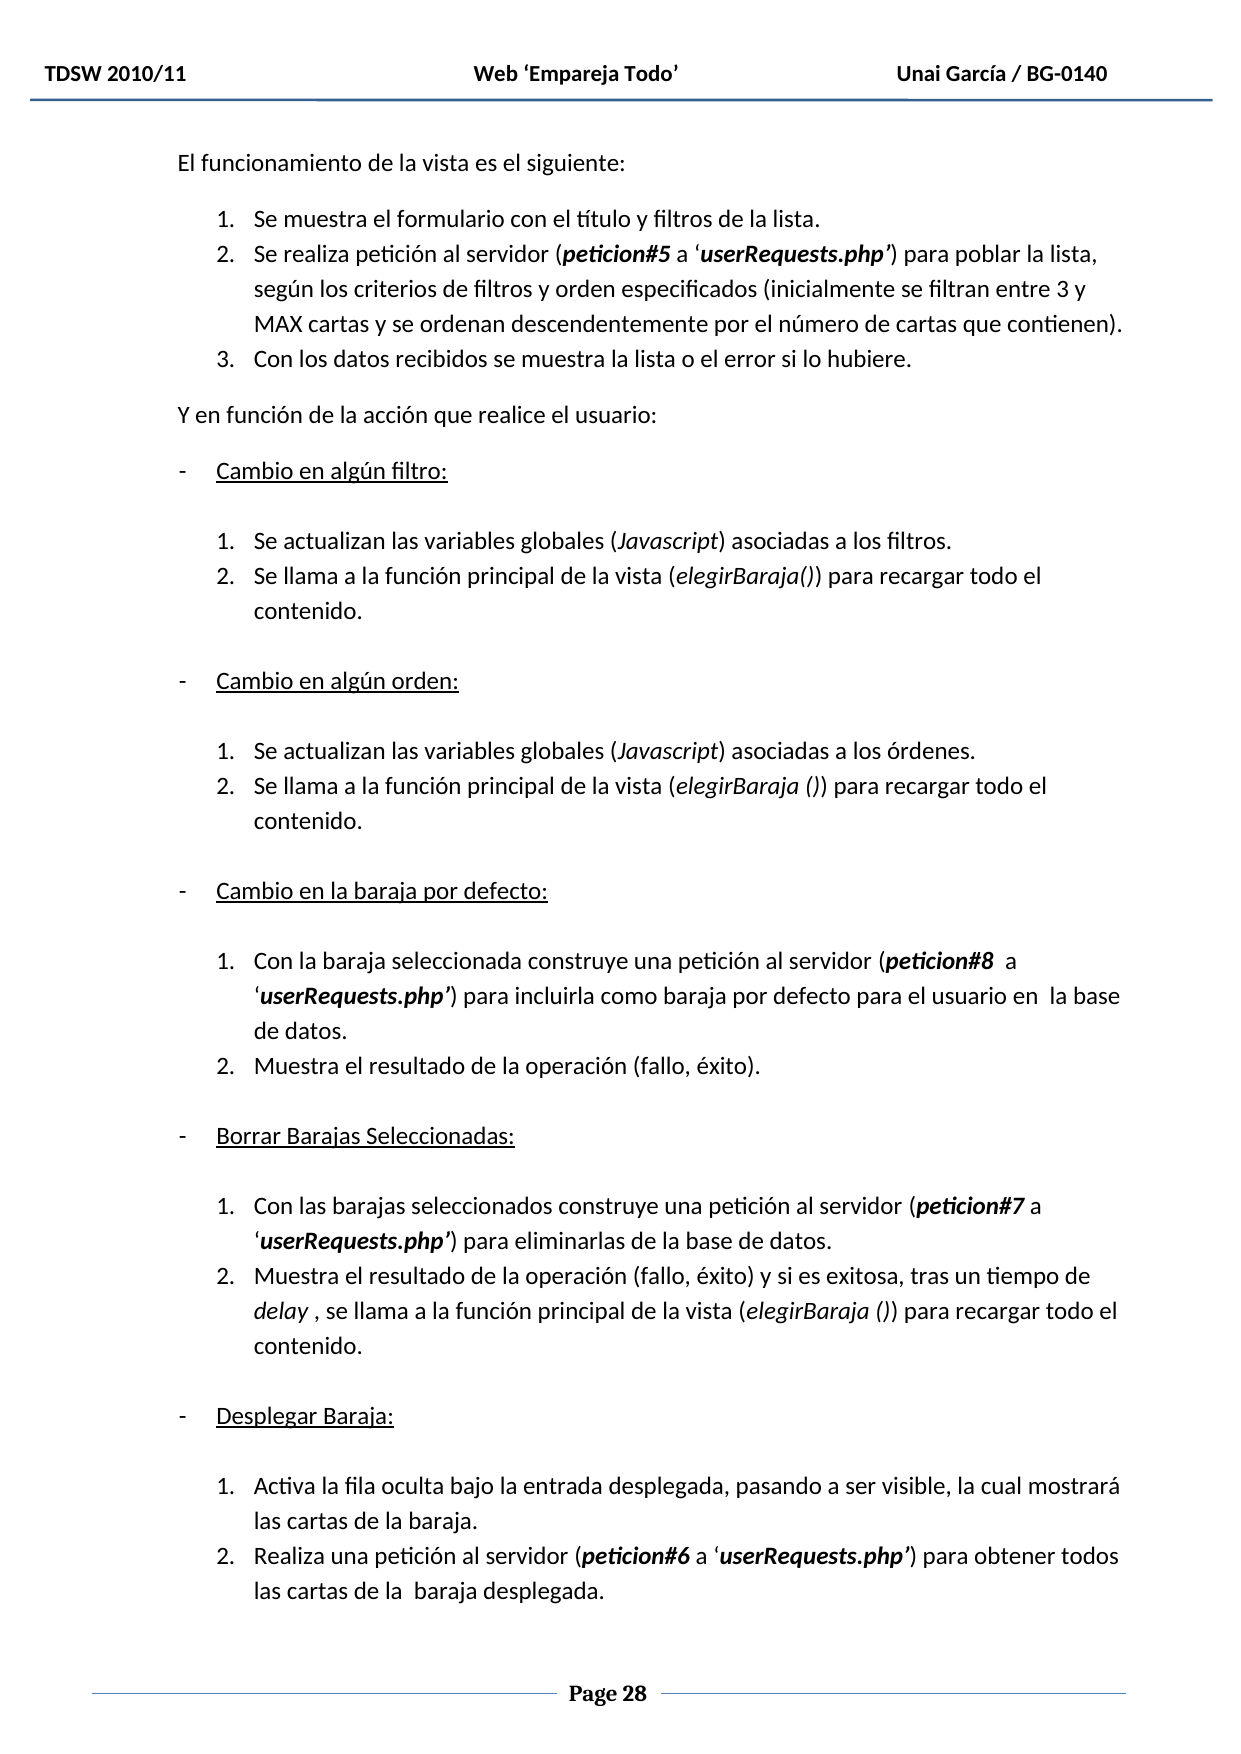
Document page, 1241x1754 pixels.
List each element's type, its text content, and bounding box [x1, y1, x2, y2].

list Muestra el resultado de la operación (fallo, éxito). [216, 1050, 1137, 1081]
list Muestra el resultado de la operación (fallo, éxito) y si es exitosa, tras un tiempo de delay , se llama a la función principal de la vista (elegirBaraja ()) para recargar todo el contenido. [216, 1260, 1137, 1361]
list Realiza una petición al servidor (peticion#6 a ‘userRequests.php’) para obtener todos las cartas de la baraja desplegada. [216, 1540, 1137, 1606]
list Cambio en la baraja por defecto: [178, 875, 1137, 906]
text Y en función de la acción que realice el usuario: [177, 399, 1137, 430]
list Con los datos recibidos se muestra la lista o el error si lo hubiere. [216, 343, 1137, 374]
list Desplegar Baraja: [178, 1400, 1137, 1431]
list Se muestra el formulario con el título y filtros de la lista. [216, 203, 1137, 234]
list Con las barajas seleccionados construye una petición al servidor (peticion#7 a ‘userRequests.php’) para eliminarlas de la base de datos. [216, 1190, 1137, 1256]
list Cambio en algún filtro: [178, 455, 1137, 486]
list Se actualizan las variables globales (Javascript) asociadas a los órdenes. [216, 735, 1137, 766]
list Se actualizan las variables globales (Javascript) asociadas a los filtros. [216, 525, 1137, 556]
list Activa la fila oculta bajo la entrada desplegada, pasando a ser visible, la cual mostrará las cartas de la baraja. [216, 1470, 1137, 1536]
list Con la baraja seleccionada construye una petición al servidor (peticion#8 a ‘userRequests.php’) para incluirla como baraja por defecto para el usuario en la base de datos. [216, 945, 1137, 1046]
list Se llama a la función principal de la vista (elegirBaraja()) para recargar todo el contenido. [216, 560, 1137, 626]
list Se realiza petición al servidor (peticion#5 a ‘userRequests.php’) para poblar la lista, según los criterios de filtros y orden especificados (inicialmente se filtran entre 3 y MAX cartas y se ordenan descendentemente por el número de cartas que contienen). [216, 238, 1137, 339]
text El funcionamiento de la vista es el siguiente: [103, 148, 1137, 178]
list Borrar Barajas Seleccionadas: [178, 1120, 1137, 1151]
list Cambio en algún orden: [178, 665, 1137, 696]
list Se llama a la función principal de la vista (elegirBaraja ()) para recargar todo el contenido. [216, 770, 1137, 836]
